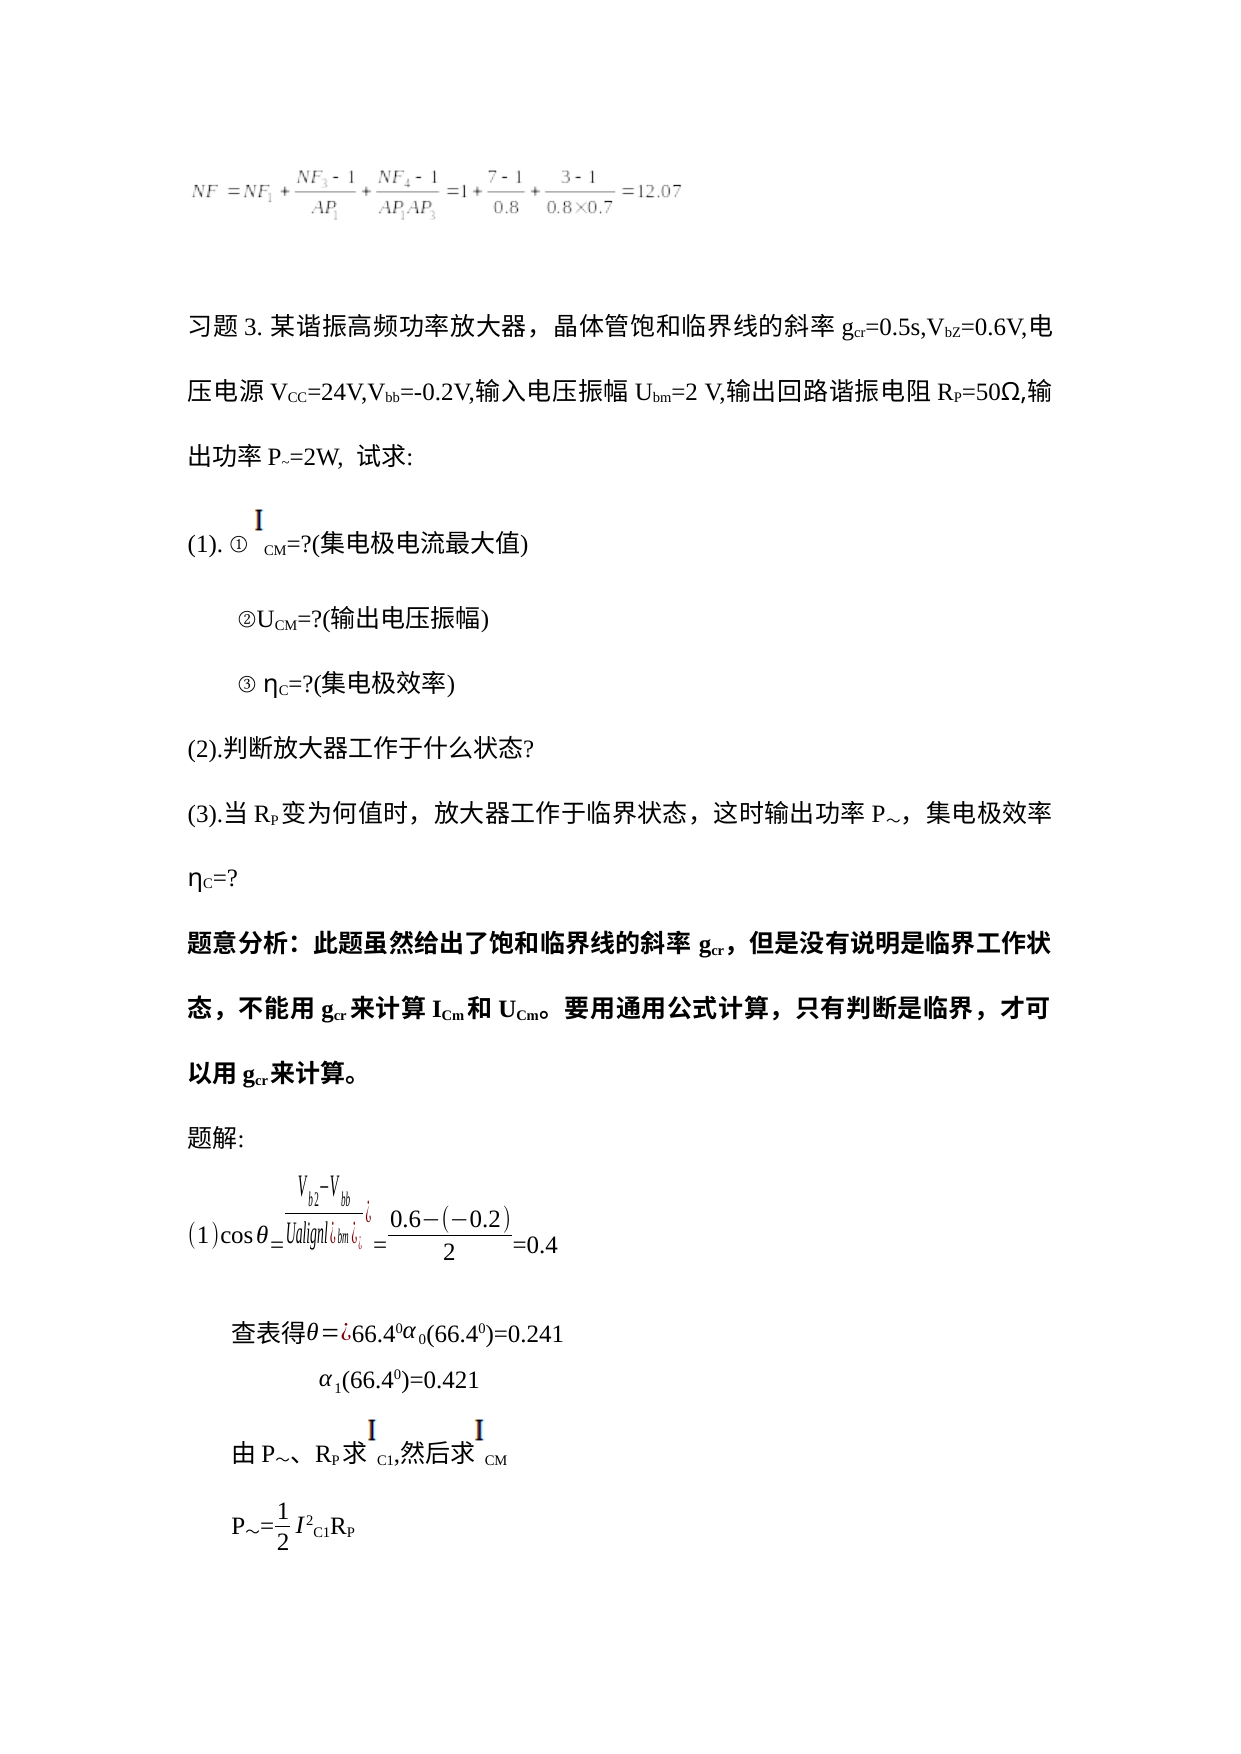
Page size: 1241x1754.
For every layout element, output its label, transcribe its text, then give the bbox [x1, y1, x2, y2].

text (66.40)=0.421 [187, 1364, 1053, 1397]
text ===0.4 [187, 1169, 1053, 1299]
text (1). ① CM=?(集电极电流最大值) [187, 487, 1053, 584]
text 由P～、RP求C1,然后求CM [187, 1397, 1053, 1494]
text 题解: [187, 1104, 1053, 1169]
text ②UCM=?(输出电压振幅) [187, 584, 1053, 649]
picture [254, 486, 264, 553]
text (3).当RP变为何值时，放大器工作于临界状态，这时输出功率P～，集电极效率ηC=? [187, 779, 1053, 909]
text ③ ηC=?(集电极效率) [187, 649, 1053, 714]
text P～=2C1RP [187, 1494, 1053, 1559]
text (2).判断放大器工作于什么状态? [187, 714, 1053, 779]
text 题意分析：此题虽然给出了饱和临界线的斜率gcr，但是没有说明是临界工作状态，不能用gcr来计算ICm和UCm。要用通用公式计算，只有判断是临界，才可以用gcr来计算。 [187, 909, 1053, 1104]
text 习题3. 某谐振高频功率放大器，晶体管饱和临界线的斜率gcr=0.5s,VbZ=0.6V,电压电源VCC=24V,Vbb=-0.2V,输入电压振幅Ubm=2 V,输出回路谐振电阻RP=50Ω,输出功率P~=2W, 试求: [187, 292, 1053, 487]
picture [474, 1396, 485, 1463]
text 查表得66.40(66.40)=0.241 [187, 1299, 1053, 1364]
picture [367, 1396, 377, 1463]
